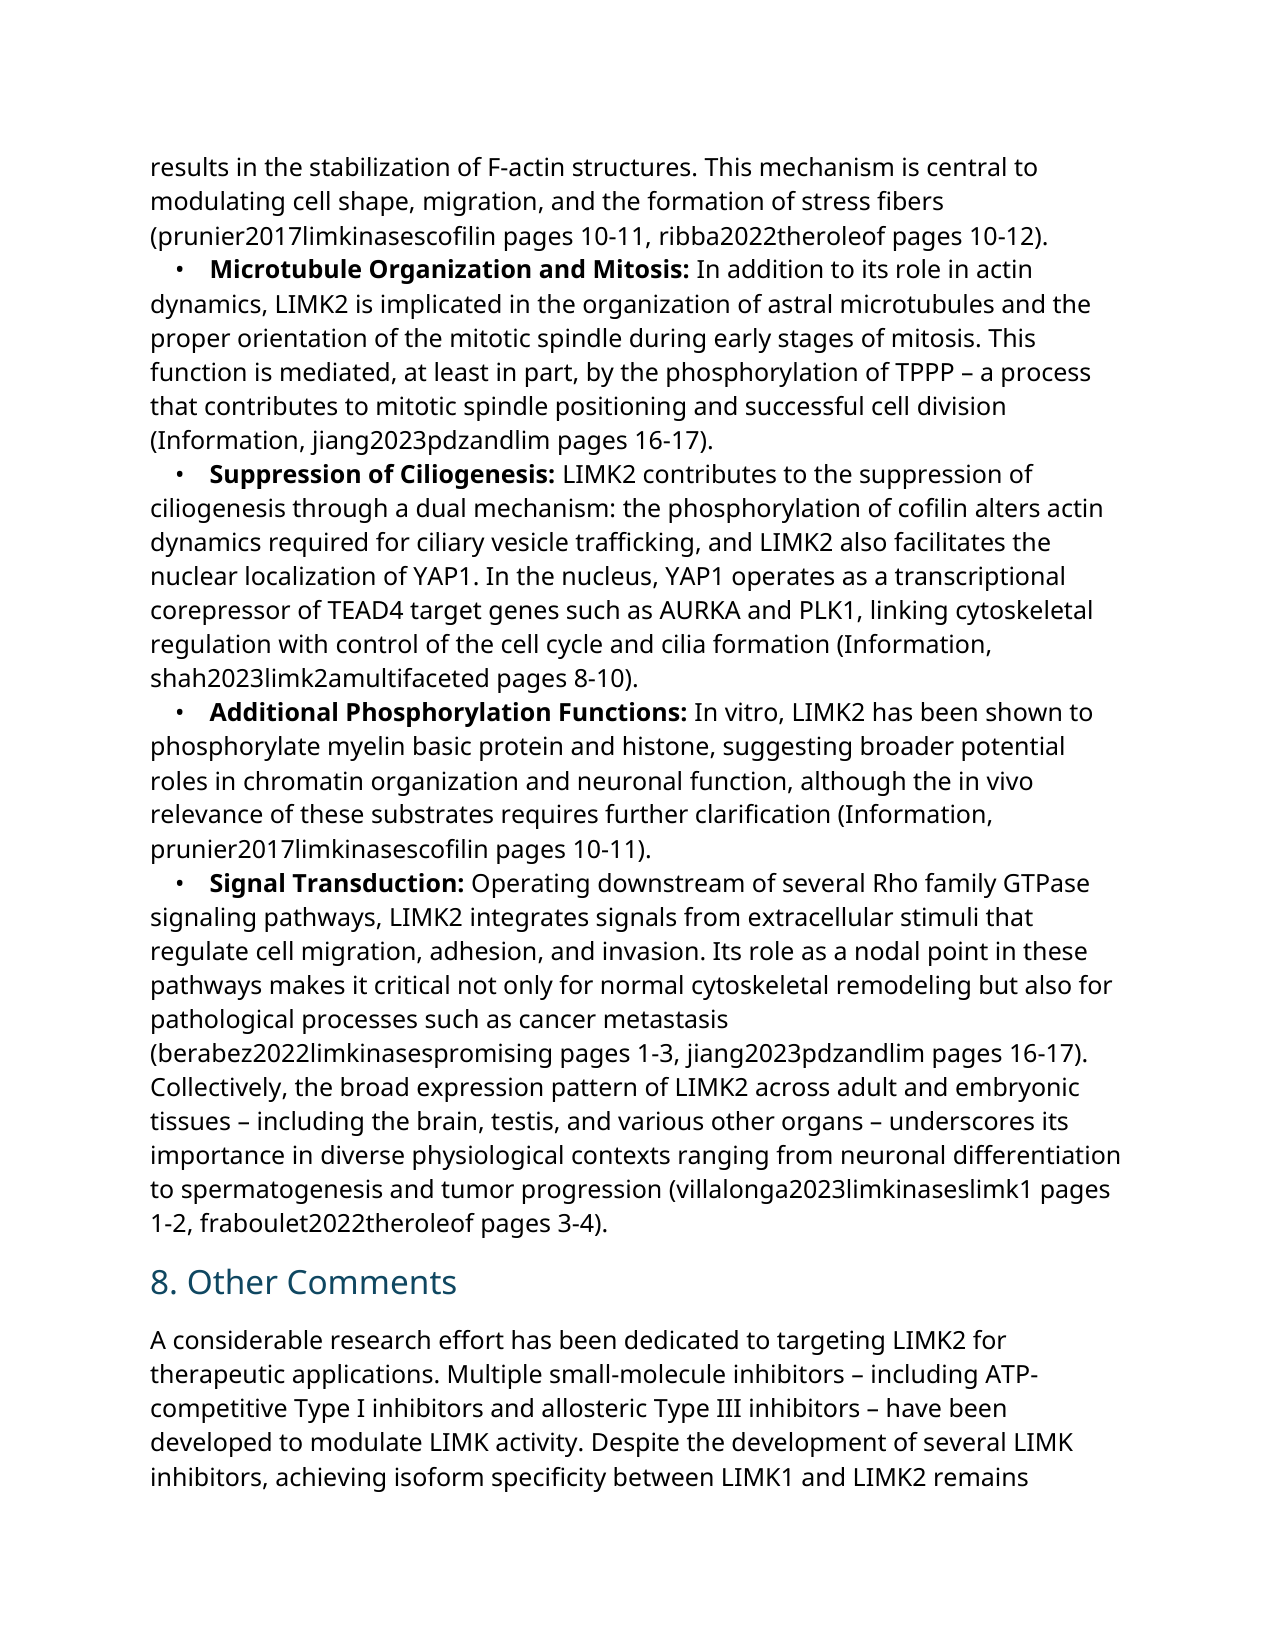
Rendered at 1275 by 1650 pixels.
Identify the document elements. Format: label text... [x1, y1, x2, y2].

subtitle 8. Other Comments [150, 1259, 1125, 1304]
